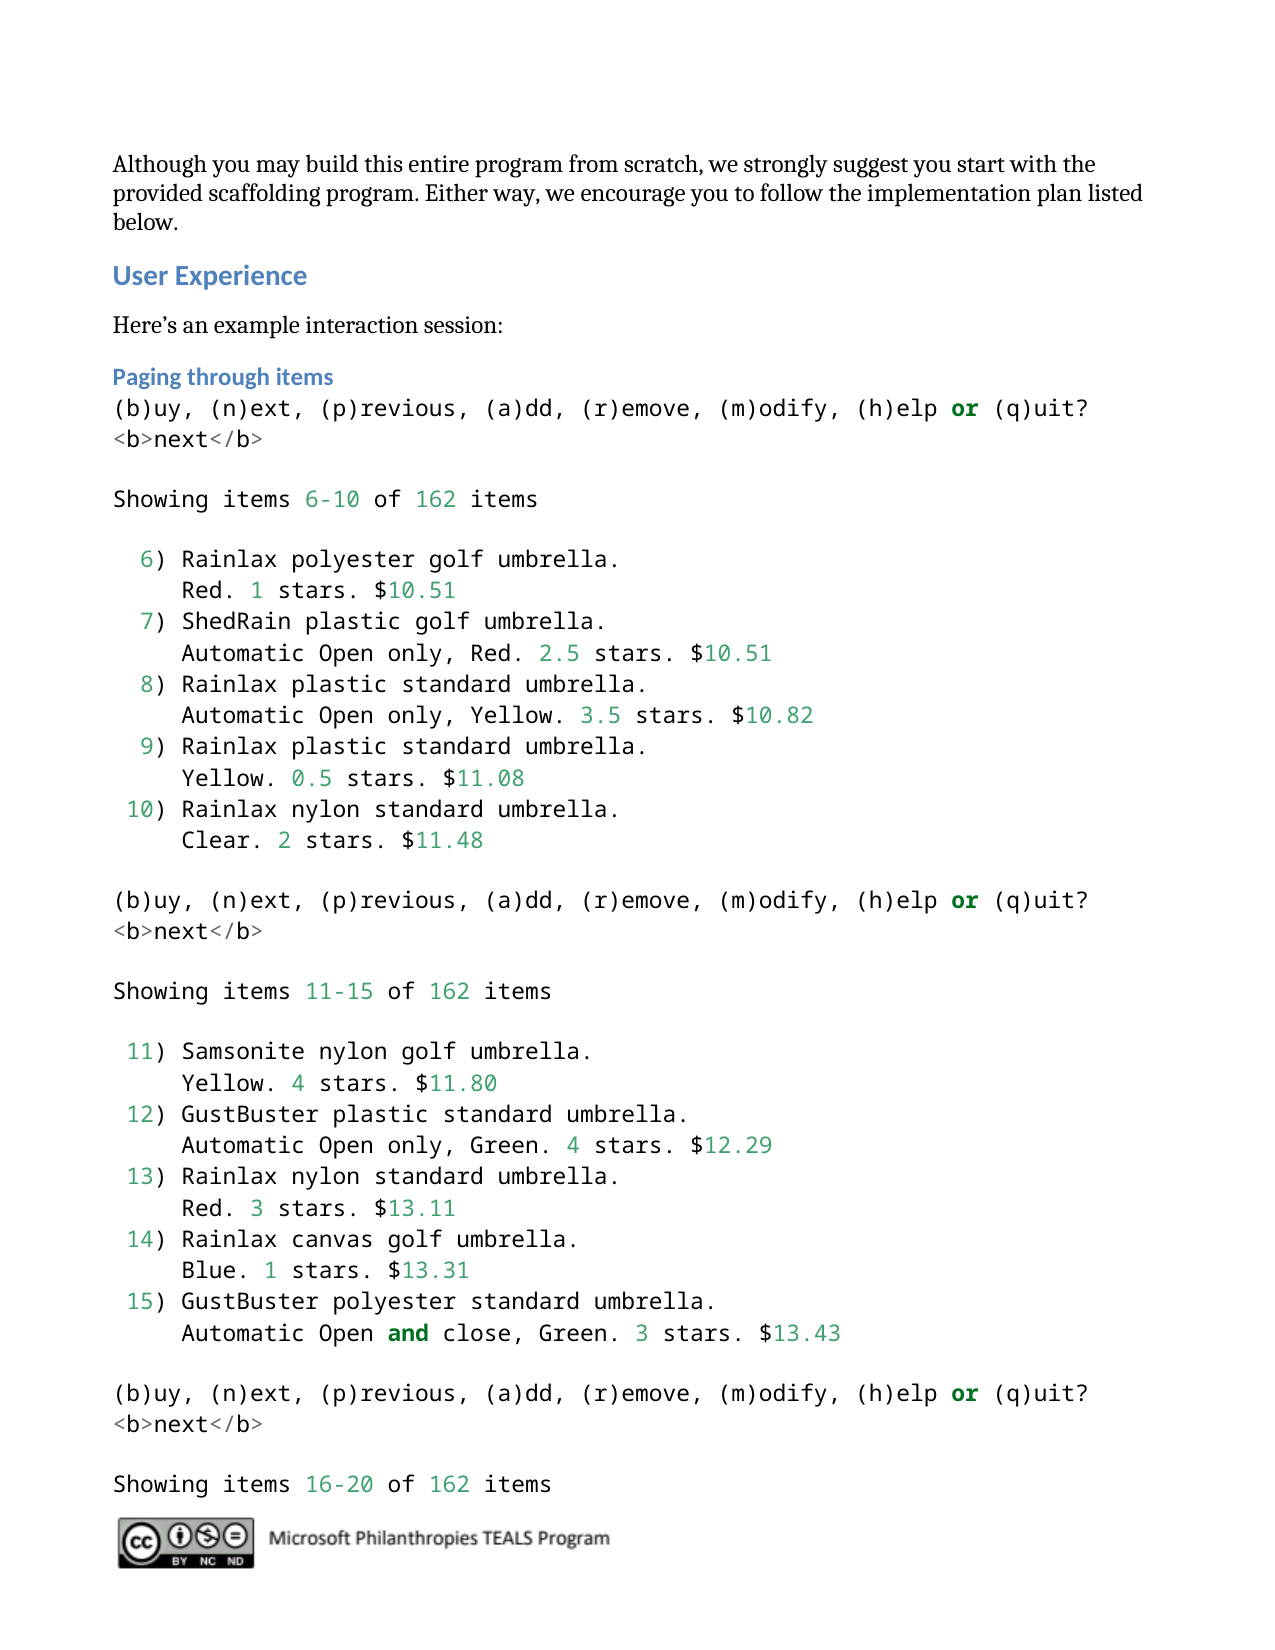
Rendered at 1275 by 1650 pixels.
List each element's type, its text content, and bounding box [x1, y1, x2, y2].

subtitle Paging through items [112, 361, 1162, 392]
subtitle User Experience [112, 257, 1162, 293]
text Here’s an example interaction session: [112, 311, 1162, 340]
picture [112, 1511, 622, 1575]
text Although you may build this entire program from scratch, we strongly suggest you start with the provided scaffolding program. Either way, we encourage you to follow the implementation plan listed below. [112, 150, 1162, 236]
